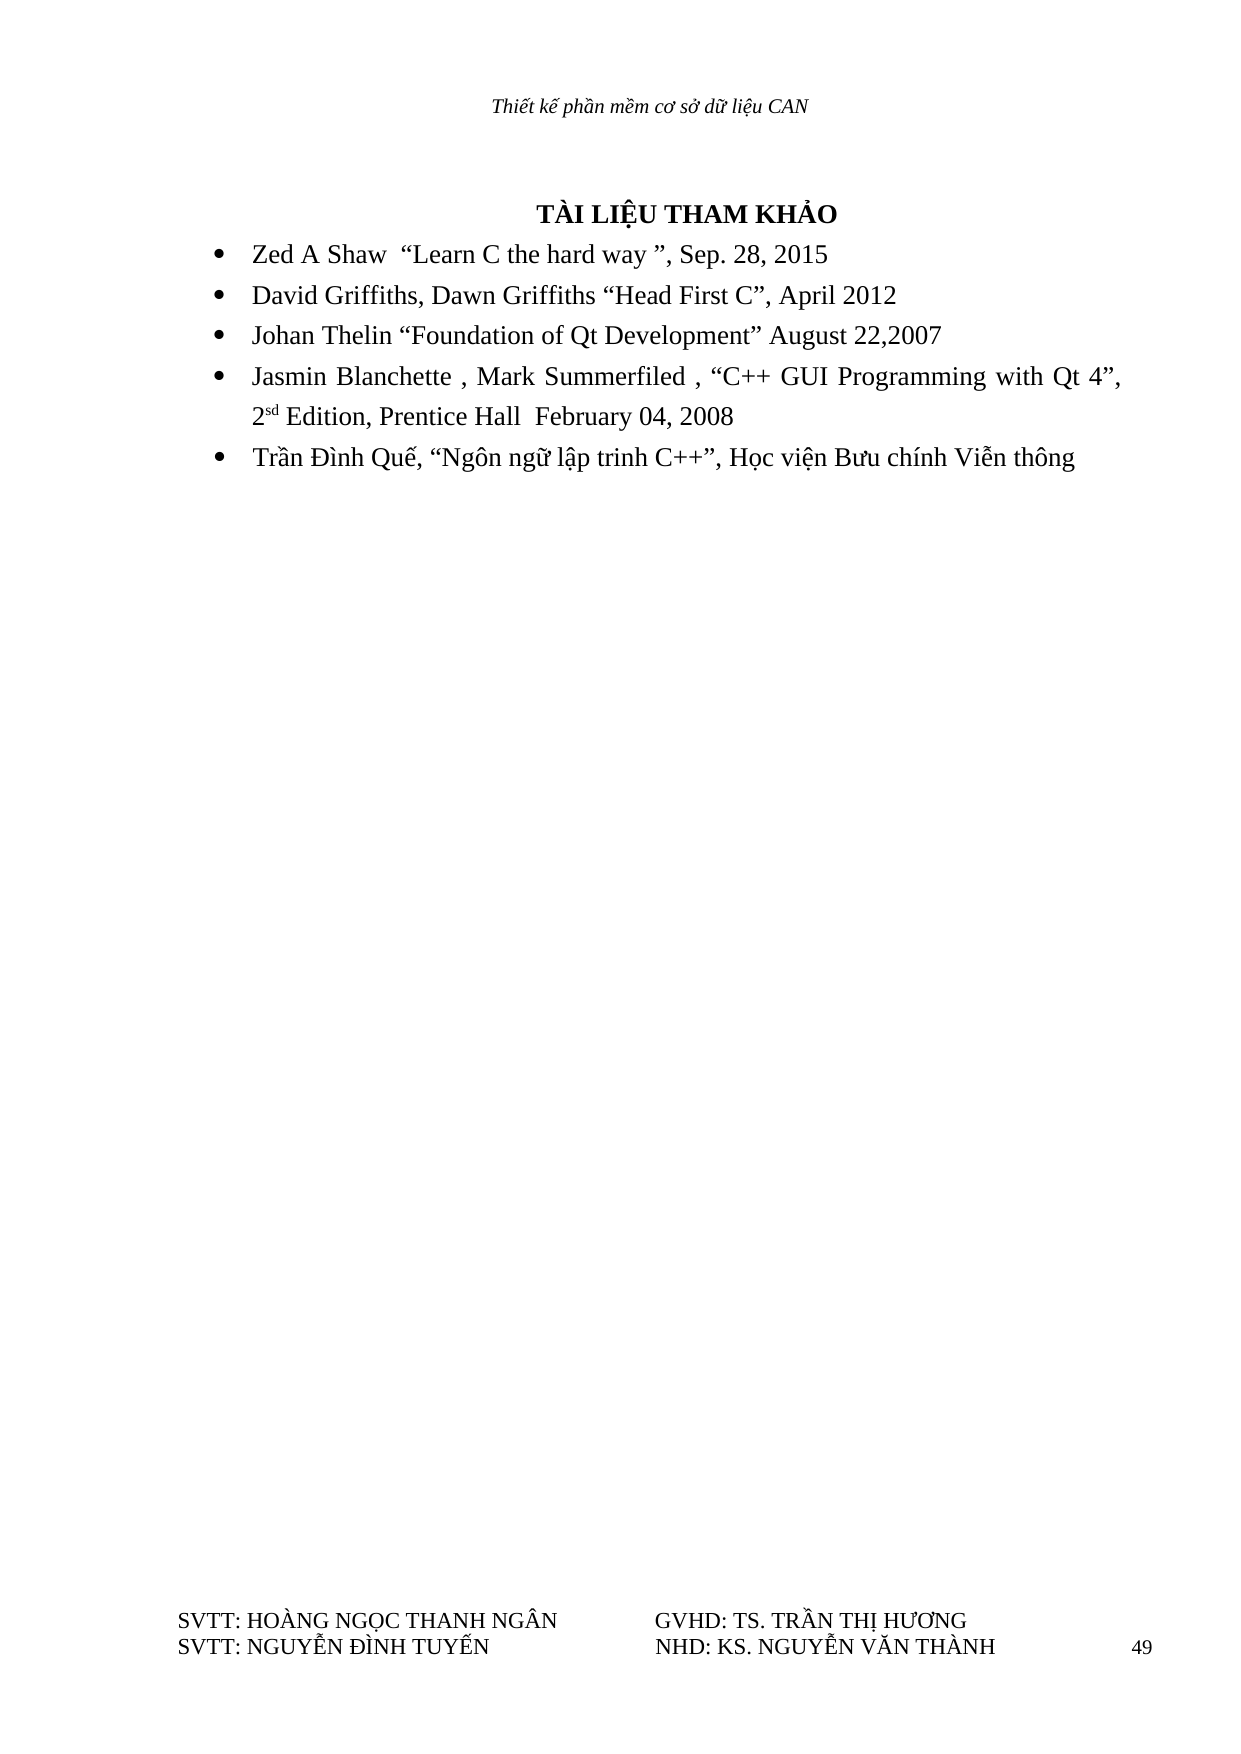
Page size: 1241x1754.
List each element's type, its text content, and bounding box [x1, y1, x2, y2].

list David Griffiths, Dawn Griffiths “Head First C”, April 2012 [214, 279, 1122, 310]
list Johan Thelin “Foundation of Qt Development” August 22,2007 [214, 319, 1122, 351]
list Jasmin Blanchette , Mark Summerfiled , “C++ GUI Programming with Qt 4”, 2sd Edition, Prentice Hall February 04, 2008 [214, 360, 1122, 432]
list Trần Đình Quế, “Ngôn ngữ lập trinh C++”, Học viện Bưu chính Viễn thông [215, 441, 1122, 472]
subtitle TÀI LIỆU THAM KHẢO [177, 198, 1122, 229]
list Zed A Shaw “Learn C the hard way ”, Sep. 28, 2015 [214, 238, 1122, 269]
